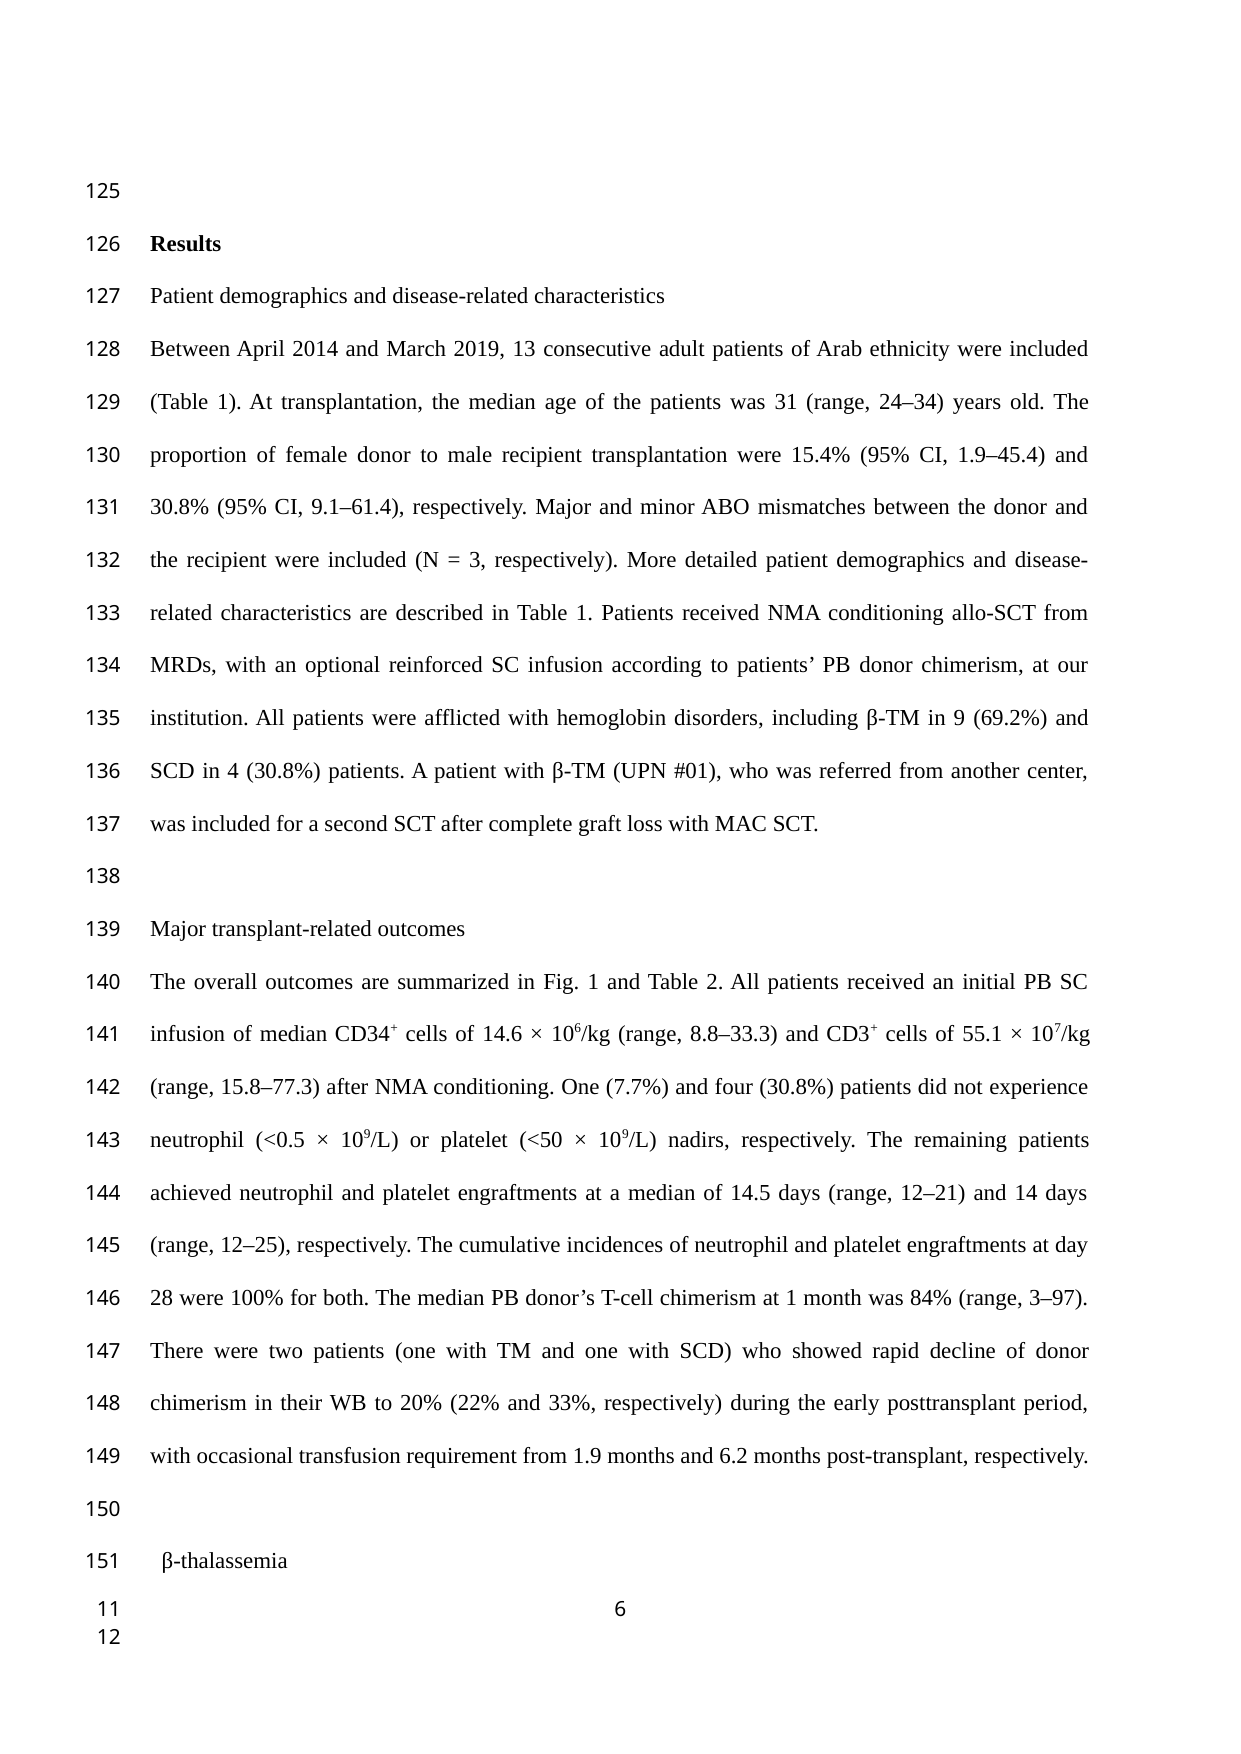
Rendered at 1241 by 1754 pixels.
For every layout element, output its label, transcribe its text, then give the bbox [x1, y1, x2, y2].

text Major transplant-related outcomes [150, 915, 1090, 941]
text Patient demographics and disease-related characteristics [150, 283, 1090, 309]
text Between April 2014 and March 2019, 13 consecutive adult patients of Arab ethnicity were included (Table 1). At transplantation, the median age of the patients was 31 (range, 24–34) years old. The proportion of female donor to male recipient transplantation were 15.4% (95% CI, 1.9–45.4) and 30.8% (95% CI, 9.1–61.4), respectively. Major and minor ABO mismatches between the donor and the recipient were included (N = 3, respectively). More detailed patient demographics and disease-related characteristics are described in Table 1. Patients received NMA conditioning allo-SCT from MRDs, with an optional reinforced SC infusion according to patients’ PB donor chimerism, at our institution. All patients were afflicted with hemoglobin disorders, including β-TM in 9 (69.2%) and SCD in 4 (30.8%) patients. A patient with β-TM (UPN #01), who was referred from another center, was included for a second SCT after complete graft loss with MAC SCT. [150, 335, 1090, 836]
text The overall outcomes are summarized in Fig. 1 and Table 2. All patients received an initial PB SC infusion of median CD34+ cells of 14.6 × 106/kg (range, 8.8–33.3) and CD3+ cells of 55.1 × 107/kg (range, 15.8–77.3) after NMA conditioning. One (7.7%) and four (30.8%) patients did not experience neutrophil (<0.5 × 109/L) or platelet (<50 × 109/L) nadirs, respectively. The remaining patients achieved neutrophil and platelet engraftments at a median of 14.5 days (range, 12–21) and 14 days (range, 12–25), respectively. The cumulative incidences of neutrophil and platelet engraftments at day 28 were 100% for both. The median PB donor’s T-cell chimerism at 1 month was 84% (range, 3–97). There were two patients (one with TM and one with SCD) who showed rapid decline of donor chimerism in their WB to 20% (22% and 33%, respectively) during the early posttransplant period, with occasional transfusion requirement from 1.9 months and 6.2 months post-transplant, respectively. [150, 968, 1090, 1468]
text Results [150, 230, 1090, 256]
text β-thalassemia [150, 1548, 1090, 1574]
